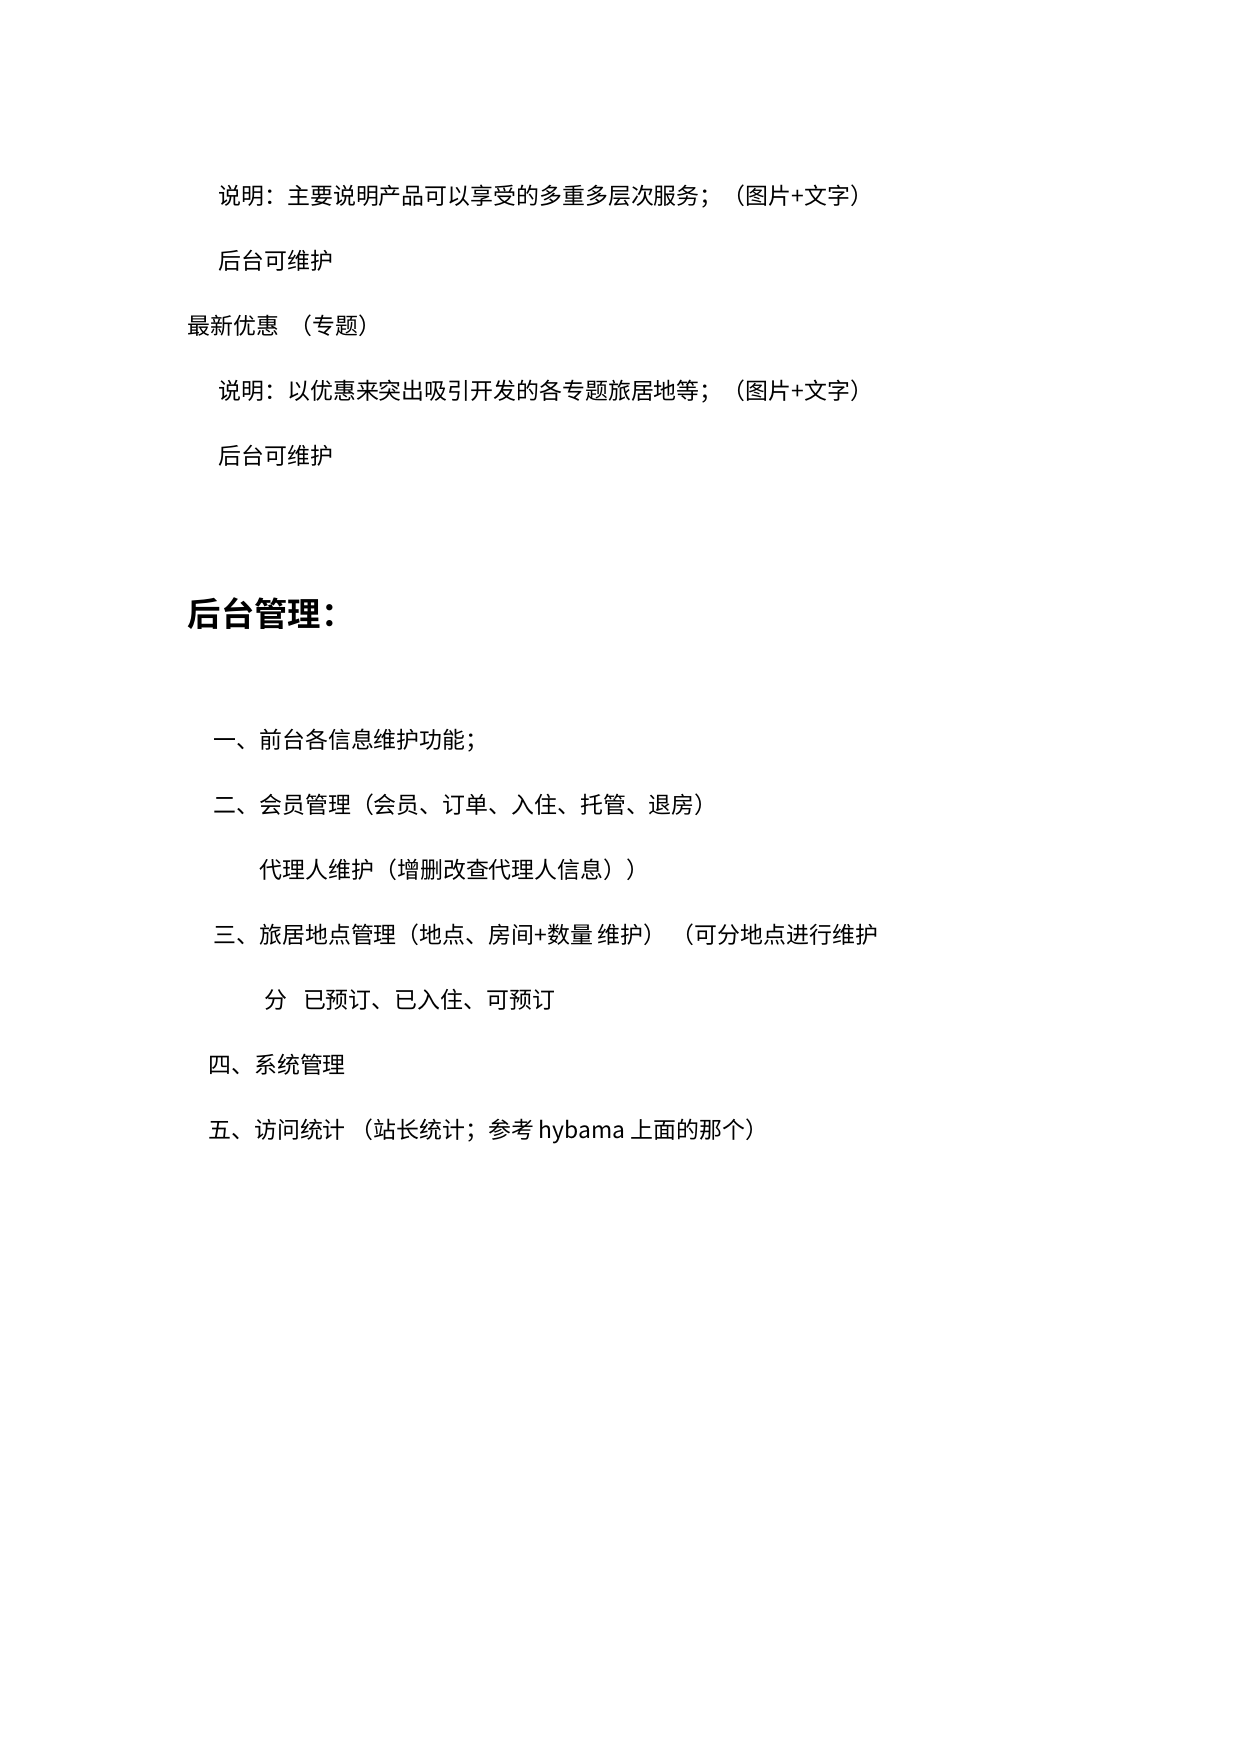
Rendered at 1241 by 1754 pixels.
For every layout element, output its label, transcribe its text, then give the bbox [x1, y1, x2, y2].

text 后台可维护 [187, 422, 1053, 487]
text 三、旅居地点管理（地点、房间+数量 维护） （可分地点进行维护 [187, 901, 1053, 966]
text 说明：主要说明产品可以享受的多重多层次服务；（图片+文字） [187, 162, 1053, 227]
text 说明：以优惠来突出吸引开发的各专题旅居地等；（图片+文字） [187, 357, 1053, 422]
text 二、会员管理（会员、订单、入住、托管、退房） [187, 771, 1053, 836]
text 分 已预订、已入住、可预订 [187, 966, 1053, 1031]
text 四、系统管理 [187, 1031, 1053, 1096]
text 代理人维护（增删改查代理人信息）） [187, 836, 1053, 901]
text 后台可维护 [187, 227, 1053, 292]
text 五、访问统计 （站长统计；参考hybama上面的那个） [187, 1096, 1053, 1161]
text 一、前台各信息维护功能； [187, 706, 1053, 771]
subtitle 后台管理： [187, 579, 1053, 644]
text 最新优惠 （专题） [187, 292, 1053, 357]
